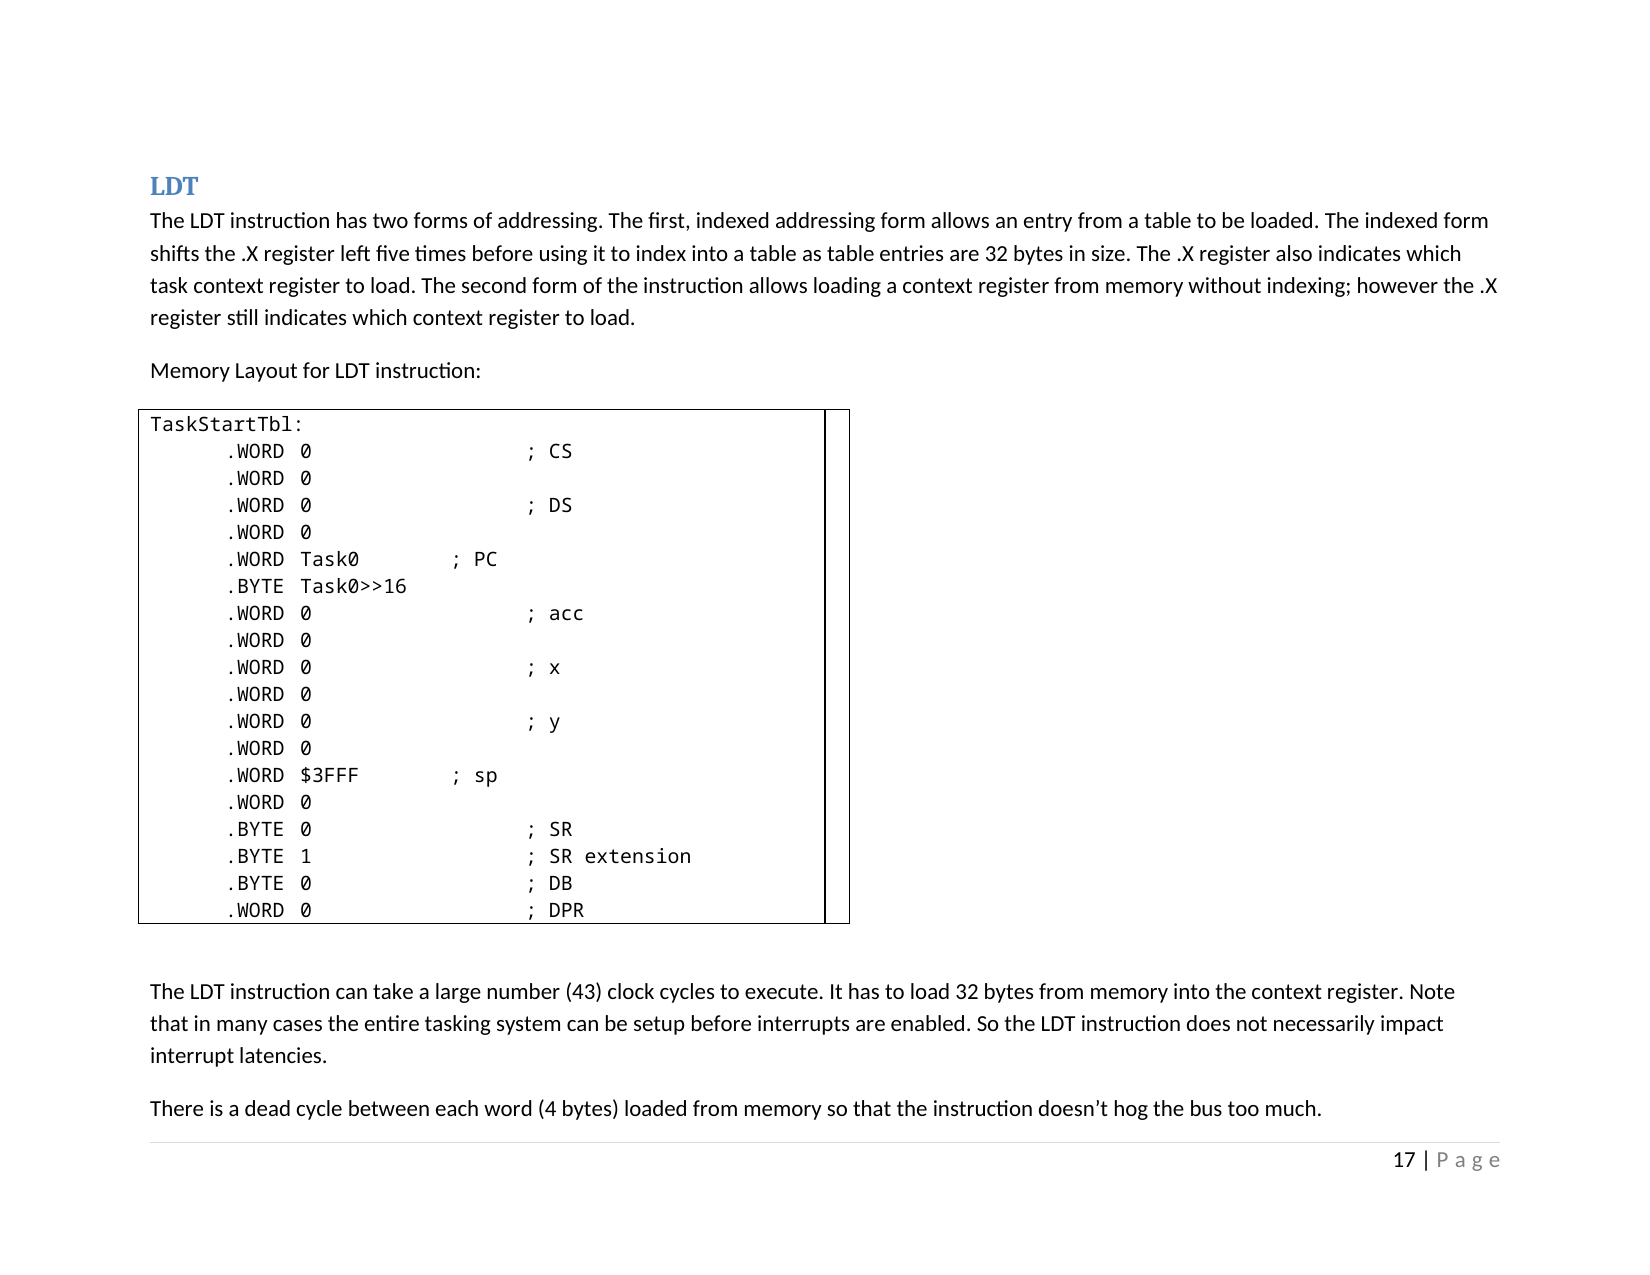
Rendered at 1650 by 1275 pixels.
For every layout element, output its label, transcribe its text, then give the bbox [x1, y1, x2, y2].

subtitle LDT [150, 171, 1500, 202]
table_header [826, 410, 849, 923]
text Memory Layout for LDT instruction: [150, 356, 1500, 384]
text There is a dead cycle between each word (4 bytes) loaded from memory so that the instruction doesn’t hog the bus too much. [150, 1094, 1500, 1122]
text The LDT instruction has two forms of addressing. The first, indexed addressing form allows an entry from a table to be loaded. The indexed form shifts the .X register left five times before using it to index into a table as table entries are 32 bytes in size. The .X register also indicates which task context register to load. The second form of the instruction allows loading a context register from memory without indexing; however the .X register still indicates which context register to load. [150, 207, 1500, 331]
text The LDT instruction can take a large number (43) clock cycles to execute. It has to load 32 bytes from memory into the context register. Note that in many cases the entire tasking system can be setup before interrupts are enabled. So the LDT instruction does not necessarily impact interrupt latencies. [150, 977, 1500, 1069]
table_header TaskStartTbl: .WORD 0 ; CS .WORD 0 .WORD 0 ; DS .WORD 0 .WORD Task0 ; PC .BYTE Task0>>16 .WORD 0 ; acc .WORD 0 .WORD 0 ; x .WORD 0 .WORD 0 ; y .WORD 0 .WORD $3FFF ; sp .WORD 0 .BYTE 0 ; SR .BYTE 1 ; SR extension .BYTE 0 ; DB .WORD 0 ; DPR [139, 410, 824, 923]
